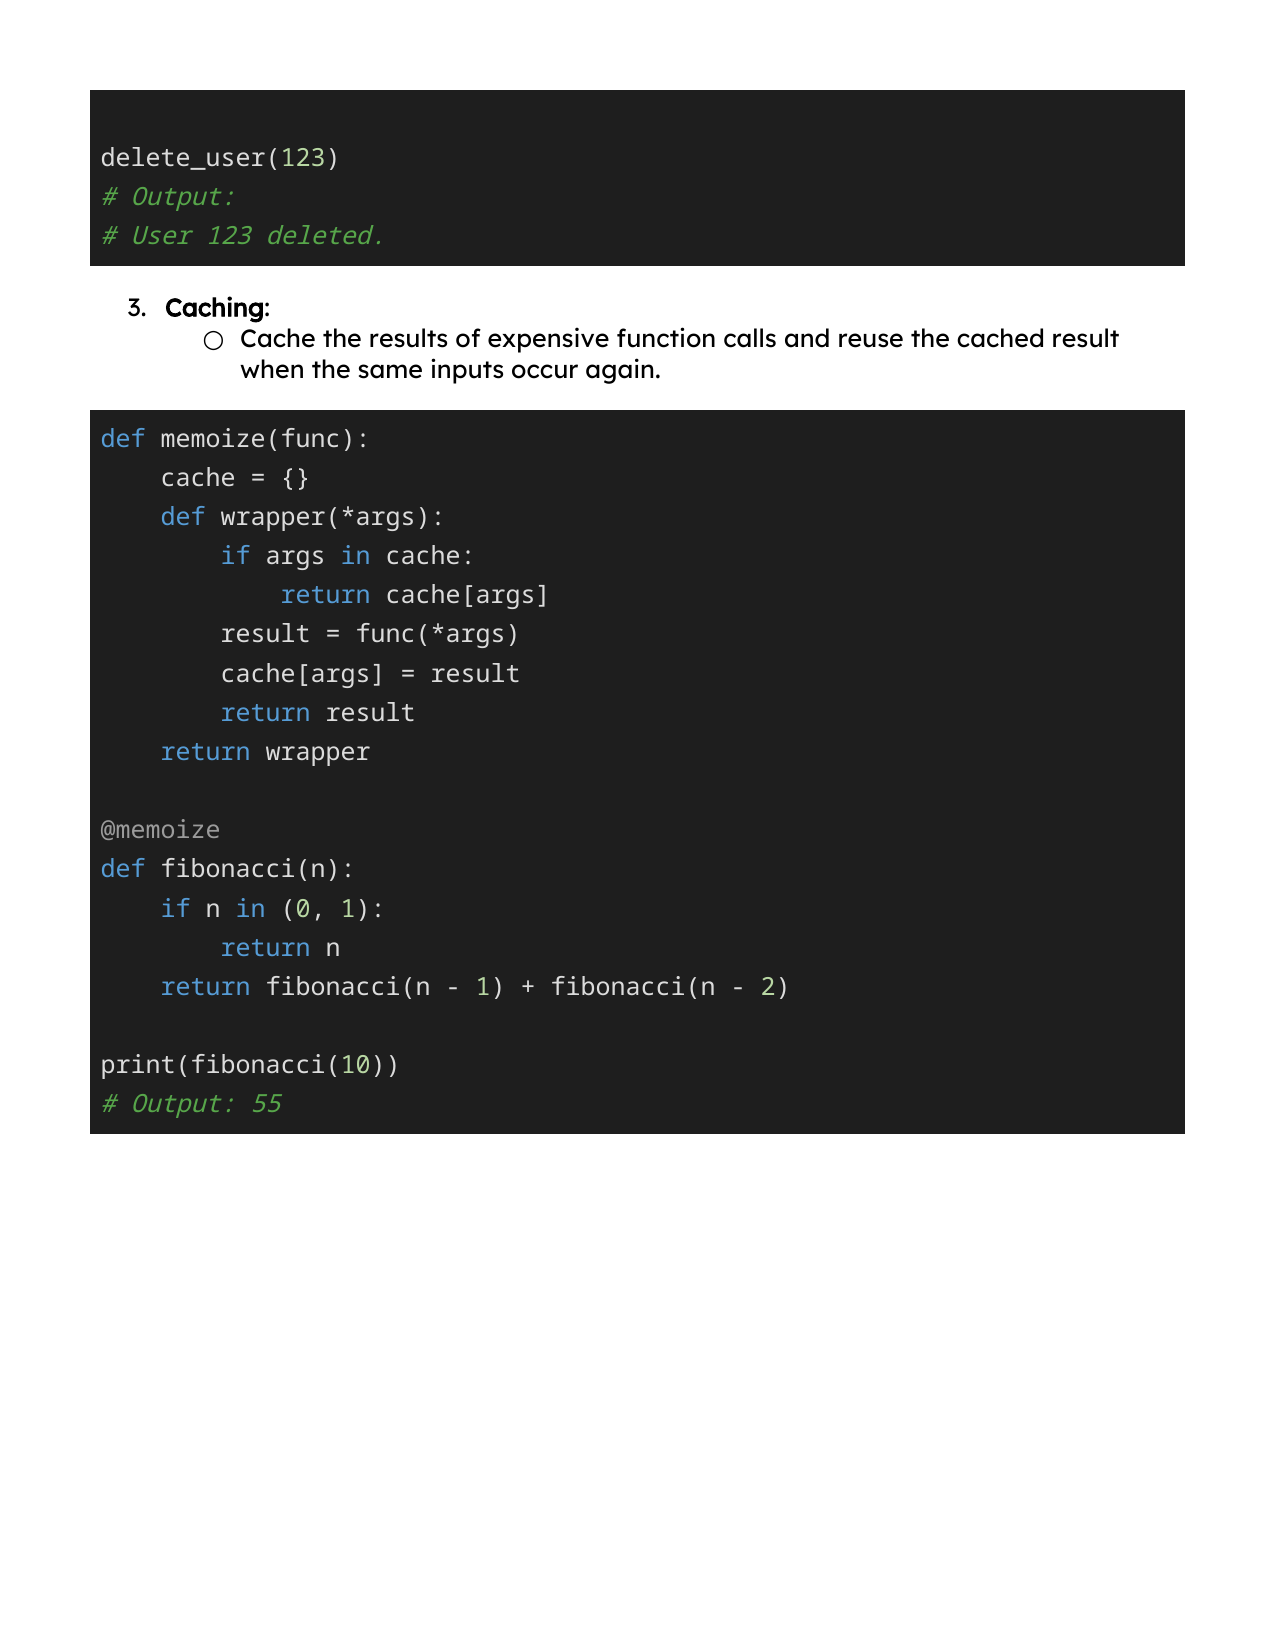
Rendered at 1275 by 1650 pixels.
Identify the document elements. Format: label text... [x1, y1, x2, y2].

list Caching: [127, 291, 1185, 322]
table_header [90, 90, 1185, 266]
list Cache the results of expensive function calls and reuse the cached result when the same inputs occur again. [202, 322, 1185, 385]
table_header def memoize(func): cache = {} def wrapper(*args): if args in cache: return cache[args] result = func(*args) cache[args] = result return result return wrapper @memoize def fibonacci(n): if n in (0, 1): return n return fibonacci(n - 1) + fibonacci(n - 2) print(fibonacci(10)) # Output: 55 [90, 410, 1185, 1134]
